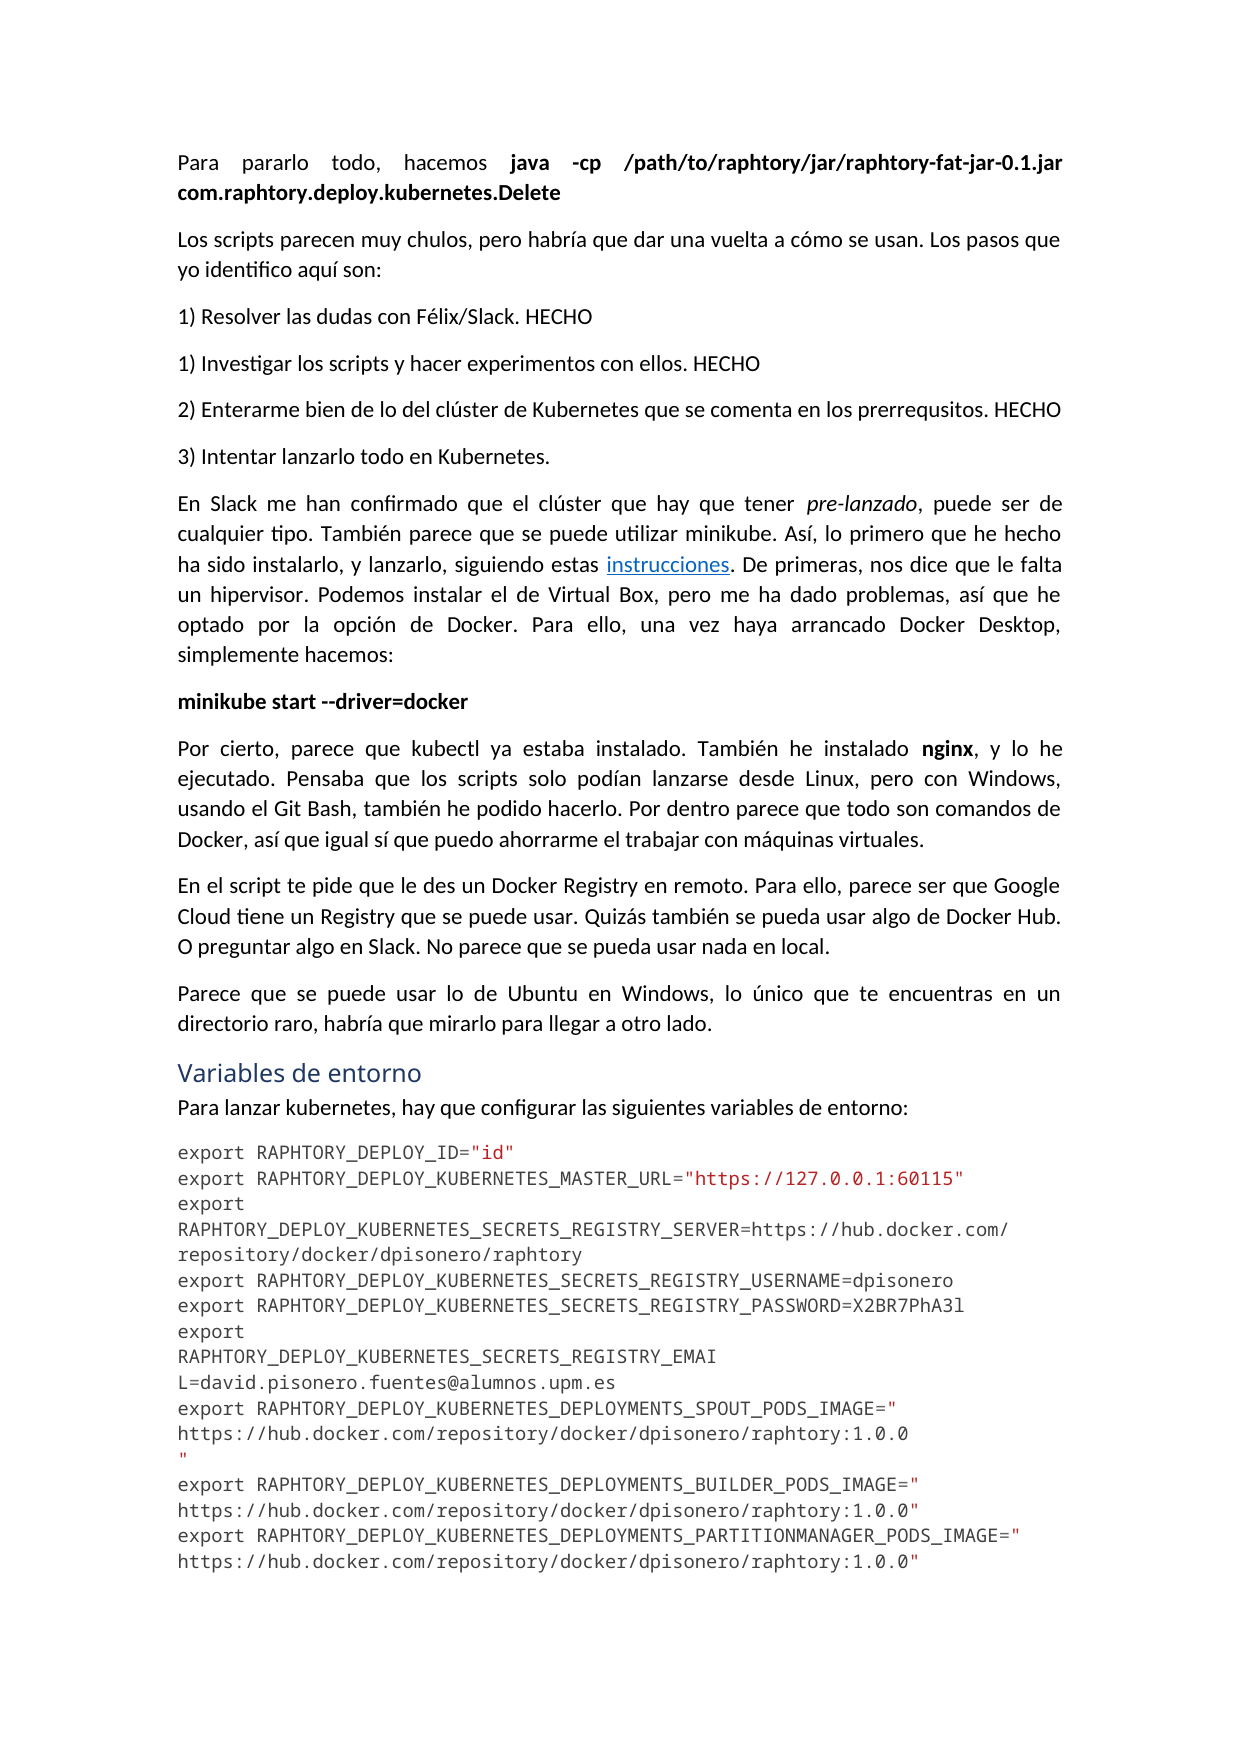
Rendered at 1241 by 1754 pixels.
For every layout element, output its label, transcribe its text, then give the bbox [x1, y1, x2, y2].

text minikube start --driver=docker [177, 687, 1063, 715]
text " [177, 1446, 1063, 1471]
text Por cierto, parece que kubectl ya estaba instalado. También he instalado nginx, y lo he ejecutado. Pensaba que los scripts solo podían lanzarse desde Linux, pero con Windows, usando el Git Bash, también he podido hacerlo. Por dentro parece que todo son comandos de Docker, así que igual sí que puedo ahorrarme el trabajar con máquinas virtuales. [177, 734, 1063, 853]
text Parece que se puede usar lo de Ubuntu en Windows, lo único que te encuentras en un directorio raro, habría que mirarlo para llegar a otro lado. [177, 979, 1063, 1037]
text export RAPHTORY_DEPLOY_KUBERNETES_SECRETS_REGISTRY_EMAIL=david.pisonero.fuentes@alumnos.upm.es [177, 1318, 1063, 1395]
text Para lanzar kubernetes, hay que configurar las siguientes variables de entorno: [177, 1093, 1063, 1121]
text En Slack me han confirmado que el clúster que hay que tener pre-lanzado, puede ser de cualquier tipo. También parece que se puede utilizar minikube. Así, lo primero que he hecho ha sido instalarlo, y lanzarlo, siguiendo estas instrucciones. De primeras, nos dice que le falta un hipervisor. Podemos instalar el de Virtual Box, pero me ha dado problemas, así que he optado por la opción de Docker. Para ello, una vez haya arrancado Docker Desktop, simplemente hacemos: [177, 489, 1063, 668]
text export RAPHTORY_DEPLOY_KUBERNETES_DEPLOYMENTS_PARTITIONMANAGER_PODS_IMAGE=" https://hub.docker.com/repository/docker/dpisonero/raphtory:1.0.0" [177, 1522, 1063, 1573]
text 2) Enterarme bien de lo del clúster de Kubernetes que se comenta en los prerrequsitos. HECHO [177, 396, 1063, 423]
text En el script te pide que le des un Docker Registry en remoto. Para ello, parece ser que Google Cloud tiene un Registry que se puede usar. Quizás también se pueda usar algo de Docker Hub. O preguntar algo en Slack. No parece que se pueda usar nada en local. [177, 872, 1063, 960]
text 1) Resolver las dudas con Félix/Slack. HECHO [177, 302, 1063, 330]
text export RAPHTORY_DEPLOY_KUBERNETES_DEPLOYMENTS_BUILDER_PODS_IMAGE=" https://hub.docker.com/repository/docker/dpisonero/raphtory:1.0.0" [177, 1471, 1063, 1522]
text export RAPHTORY_DEPLOY_KUBERNETES_DEPLOYMENTS_SPOUT_PODS_IMAGE=" https://hub.docker.com/repository/docker/dpisonero/raphtory:1.0.0 [177, 1395, 1063, 1446]
text 3) Intentar lanzarlo todo en Kubernetes. [177, 442, 1063, 470]
subtitle Variables de entorno [177, 1056, 1063, 1090]
text export RAPHTORY_DEPLOY_KUBERNETES_SECRETS_REGISTRY_PASSWORD=X2BR7PhA3l [177, 1293, 1063, 1318]
text 1) Investigar los scripts y hacer experimentos con ellos. HECHO [177, 349, 1063, 377]
text export RAPHTORY_DEPLOY_KUBERNETES_SECRETS_REGISTRY_USERNAME=dpisonero [177, 1267, 1063, 1293]
text Para pararlo todo, hacemos java -cp /path/to/raphtory/jar/raphtory-fat-jar-0.1.jar com.raphtory.deploy.kubernetes.Delete [177, 148, 1063, 206]
text Los scripts parecen muy chulos, pero habría que dar una vuelta a cómo se usan. Los pasos que yo identifico aquí son: [177, 225, 1063, 283]
text export RAPHTORY_DEPLOY_KUBERNETES_SECRETS_REGISTRY_SERVER=https://hub.docker.com/repository/docker/dpisonero/raphtory [177, 1191, 1063, 1267]
text export RAPHTORY_DEPLOY_KUBERNETES_MASTER_URL="https://127.0.0.1:60115" [177, 1165, 1063, 1191]
text export RAPHTORY_DEPLOY_ID="id" [177, 1139, 1063, 1165]
